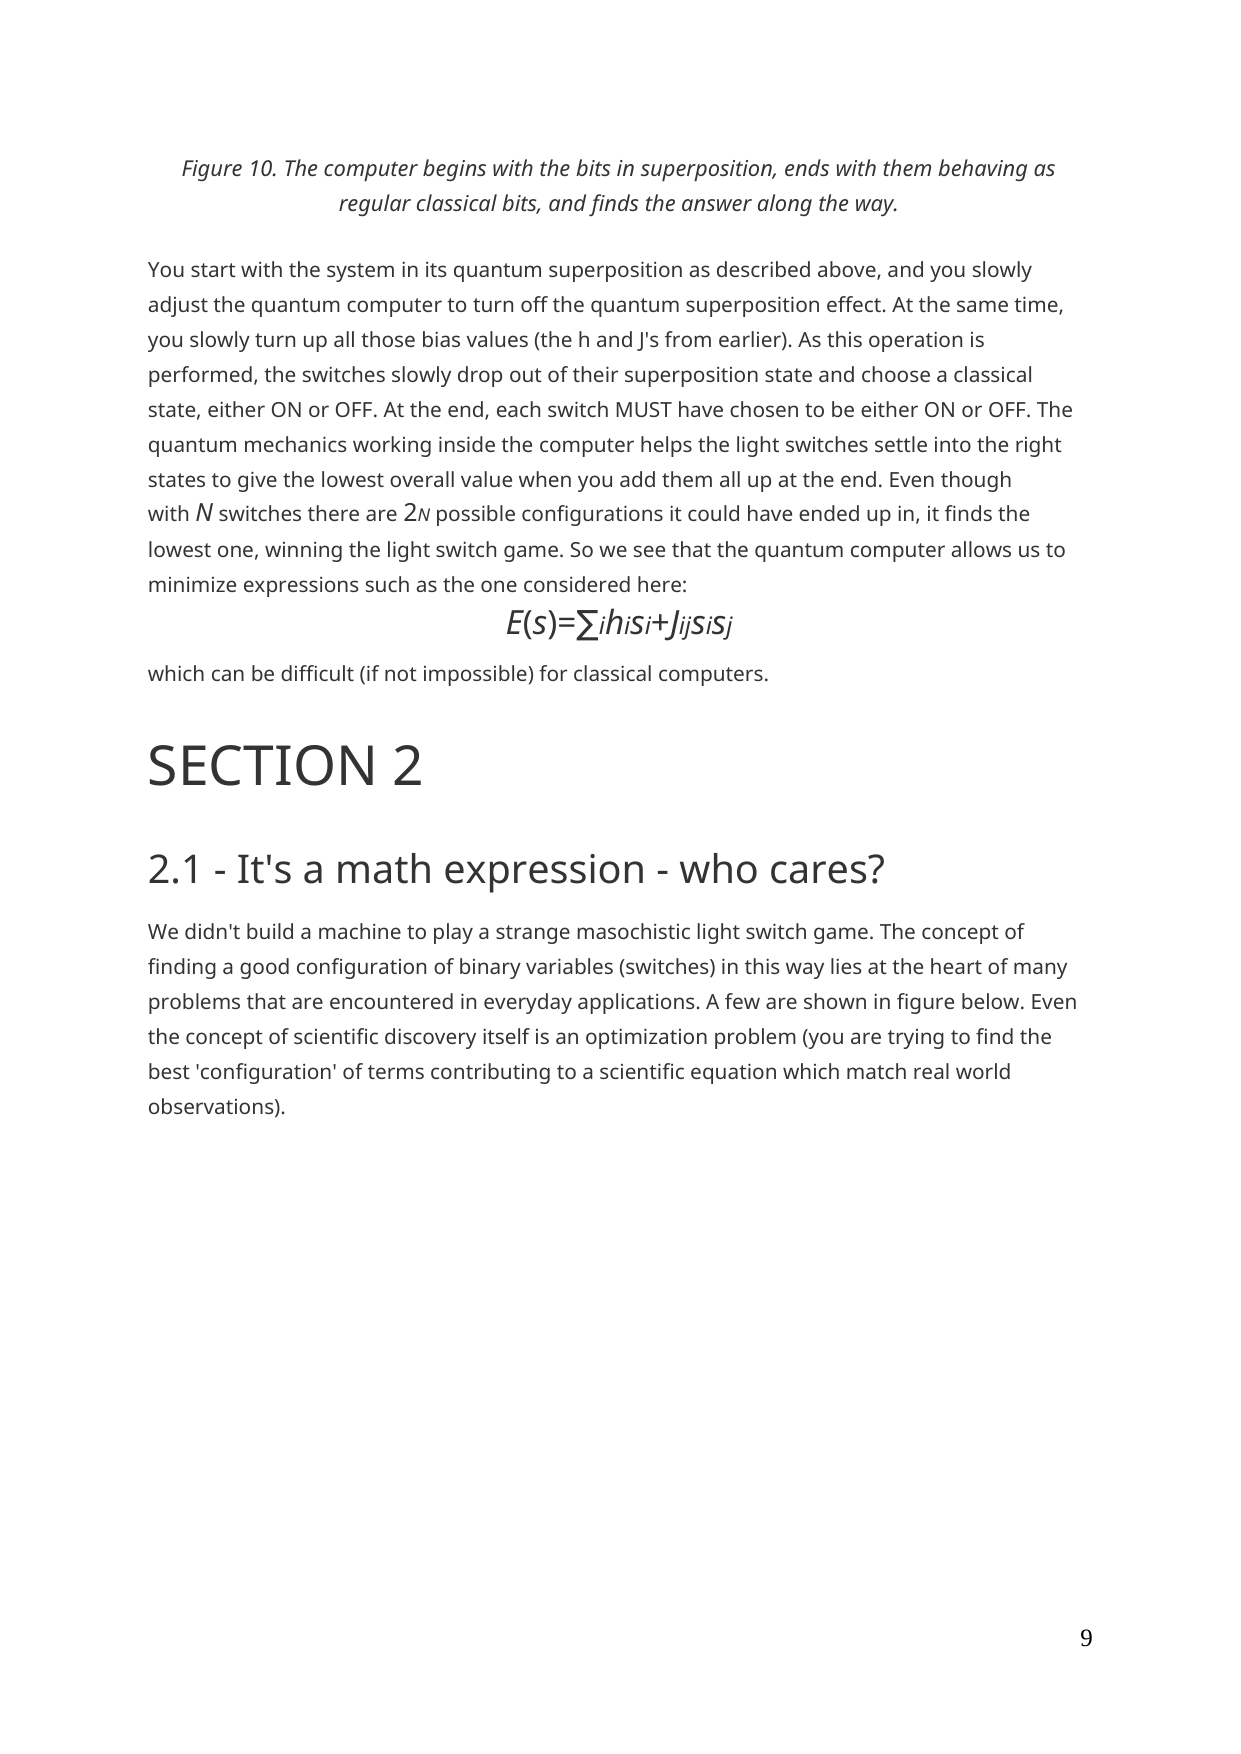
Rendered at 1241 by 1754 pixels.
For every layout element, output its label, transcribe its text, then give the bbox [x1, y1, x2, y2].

text 2.1 - It's a math expression - who cares? [148, 841, 1093, 895]
text SECTION 2 [148, 727, 1093, 802]
text We didn't build a machine to play a strange masochistic light switch game. The concept of finding a good configuration of binary variables (switches) in this way lies at the heart of many problems that are encountered in everyday applications. A few are shown in figure below. Even the concept of scientific discovery itself is an optimization problem (you are trying to find the best 'configuration' of terms contributing to a scientific equation which match real world observations). [148, 911, 1093, 1121]
text Figure 10. The computer begins with the bits in superposition, ends with them behaving as regular classical bits, and finds the answer along the way. [148, 148, 1093, 218]
text which can be difficult (if not impossible) for classical computers. [148, 653, 1093, 688]
text You start with the system in its quantum superposition as described above, and you slowly adjust the quantum computer to turn off the quantum superposition effect. At the same time, you slowly turn up all those bias values (the h and J's from earlier). As this operation is performed, the switches slowly drop out of their superposition state and choose a classical state, either ON or OFF. At the end, each switch MUST have chosen to be either ON or OFF. The quantum mechanics working inside the computer helps the light switches settle into the right states to give the lowest overall value when you add them all up at the end. Even though with N switches there are 2N possible configurations it could have ended up in, it finds the lowest one, winning the light switch game. So we see that the quantum computer allows us to minimize expressions such as the one considered here: [148, 249, 1093, 599]
text E(s)=∑ihisi+Jijsisj [148, 599, 1093, 644]
